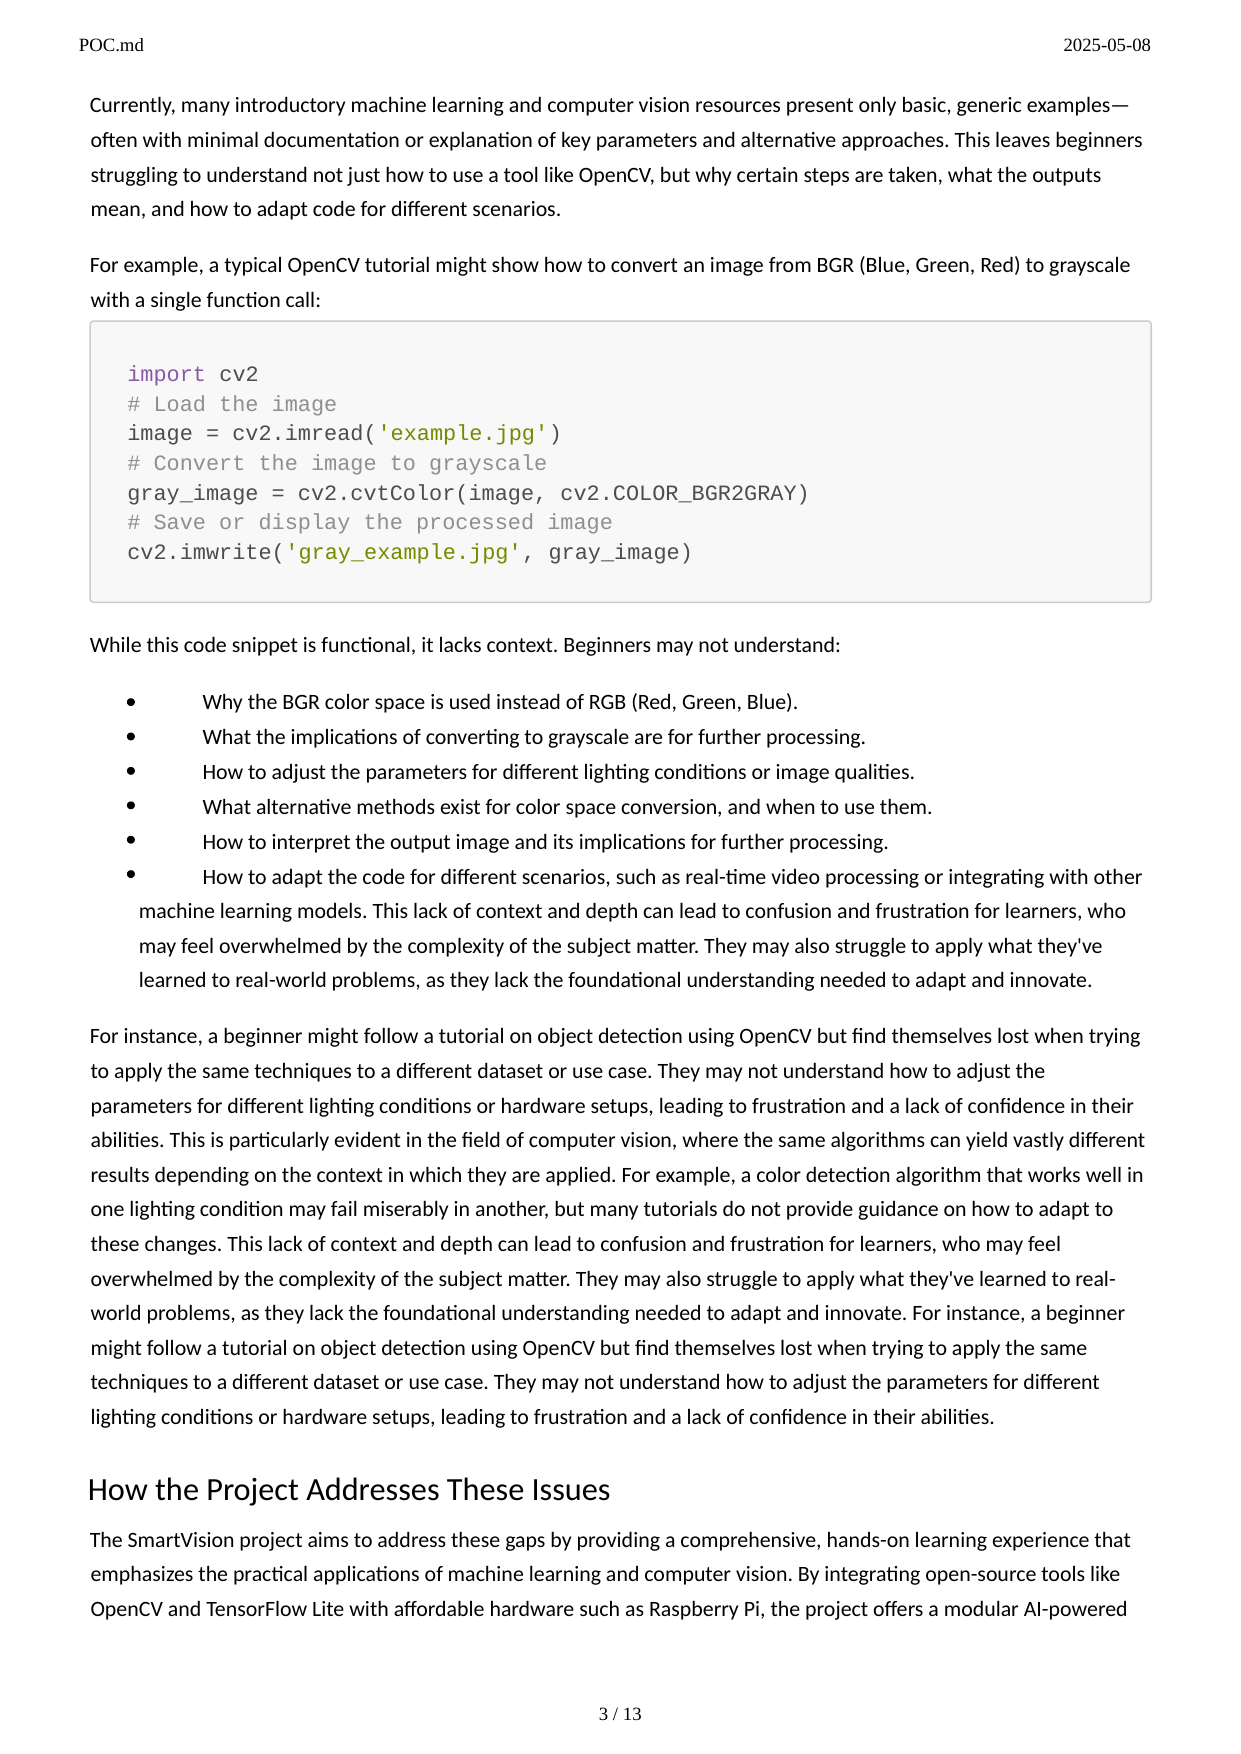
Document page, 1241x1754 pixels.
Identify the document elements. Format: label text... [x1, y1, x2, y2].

text What alternative methods exist for color space conversion, and when to use them. [138, 793, 1149, 820]
text What the implications of converting to grayscale are for further processing. [138, 723, 1149, 750]
text While this code snippet is functional, it lacks context. Beginners may not understand: [89, 631, 1149, 658]
text Why the BGR color space is used instead of RGB (Red, Green, Blue). [138, 688, 1149, 715]
text How to adapt the code for different scenarios, such as real-time video processing or integrating with other machine learning models. This lack of context and depth can lead to confusion and frustration for learners, who may feel overwhelmed by the complexity of the subject matter. They may also struggle to apply what they've learned to real-world problems, as they lack the foundational understanding needed to adapt and innovate. [138, 863, 1149, 993]
subtitle How the Project Addresses These Issues [88, 1469, 1152, 1508]
text For example, a typical OpenCV tutorial might show how to convert an image from BGR (Blue, Green, Red) to grayscale with a single function call: [89, 252, 1149, 313]
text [89, 1526, 1149, 1622]
text How to interpret the output image and its implications for further processing. [138, 828, 1149, 854]
text For instance, a beginner might follow a tutorial on object detection using OpenCV but find themselves lost when trying to apply the same techniques to a different dataset or use case. They may not understand how to adjust the parameters for different lighting conditions or hardware setups, leading to frustration and a lack of confidence in their abilities. This is particularly evident in the field of computer vision, where the same algorithms can yield vastly different results depending on the context in which they are applied. For example, a color detection algorithm that works well in one lighting condition may fail miserably in another, but many tutorials do not provide guidance on how to adapt to these changes. This lack of context and depth can lead to confusion and frustration for learners, who may feel overwhelmed by the complexity of the subject matter. They may also struggle to apply what they've learned to real-world problems, as they lack the foundational understanding needed to adapt and innovate. For instance, a beginner might follow a tutorial on object detection using OpenCV but find themselves lost when trying to apply the same techniques to a different dataset or use case. They may not understand how to adjust the parameters for different lighting conditions or hardware setups, leading to frustration and a lack of confidence in their abilities. [89, 1023, 1149, 1430]
text How to adjust the parameters for different lighting conditions or image qualities. [138, 758, 1149, 785]
text Currently, many introductory machine learning and computer vision resources present only basic, generic examples—often with minimal documentation or explanation of key parameters and alternative approaches. This leaves beginners struggling to understand not just how to use a tool like OpenCV, but why certain steps are taken, what the outputs mean, and how to adapt code for different scenarios. [89, 92, 1149, 222]
